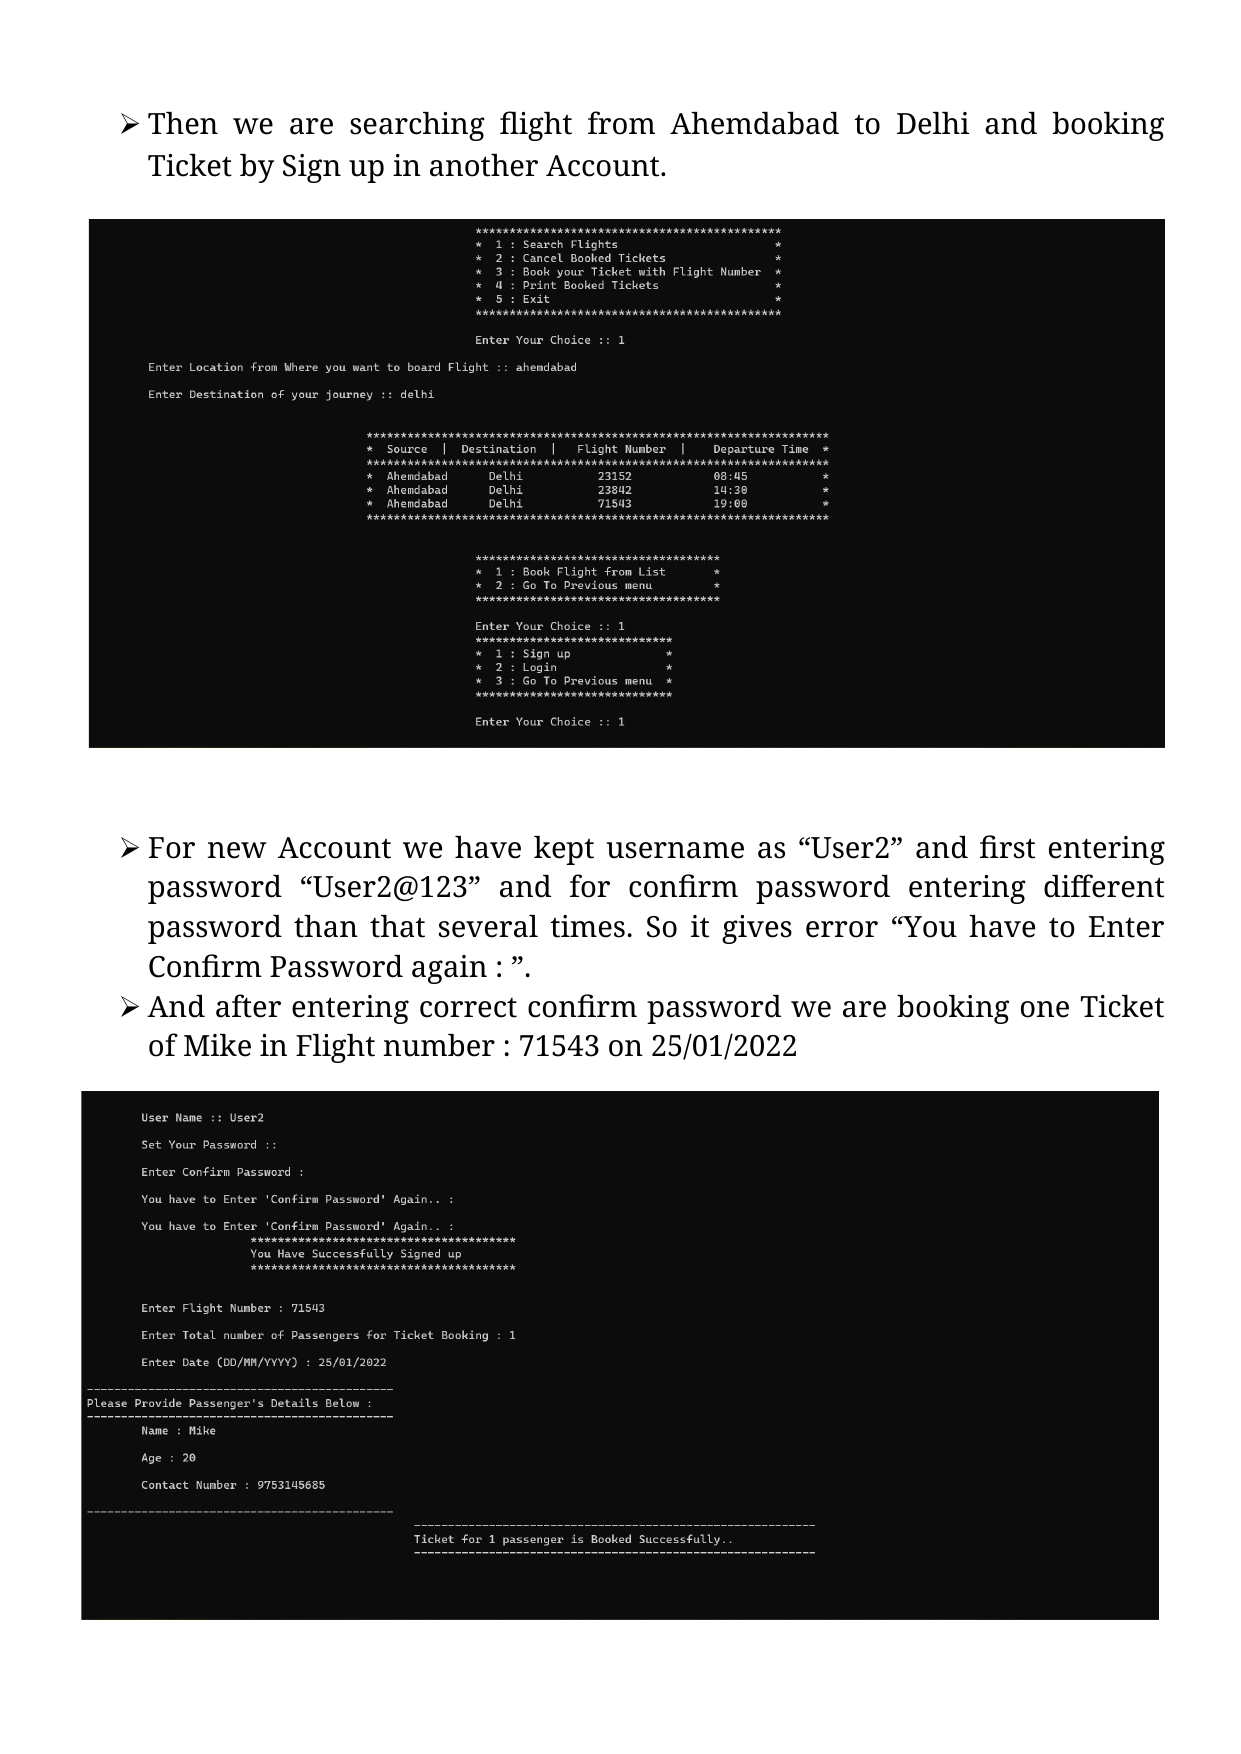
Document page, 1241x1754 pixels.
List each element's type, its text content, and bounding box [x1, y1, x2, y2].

picture [88, 219, 1165, 748]
list For new Account we have kept username as “User2” and first entering password “User2@123” and for confirm password entering different password than that several times. So it gives error “You have to Enter Confirm Password again : ”. [118, 827, 1167, 986]
picture [81, 1091, 1159, 1620]
list And after entering correct confirm password we are booking one Ticket of Mike in Flight number : 71543 on 25/01/2022 [118, 986, 1167, 1065]
list Then we are searching flight from Ahemdabad to Delhi and booking Ticket by Sign up in another Account. [118, 103, 1167, 185]
